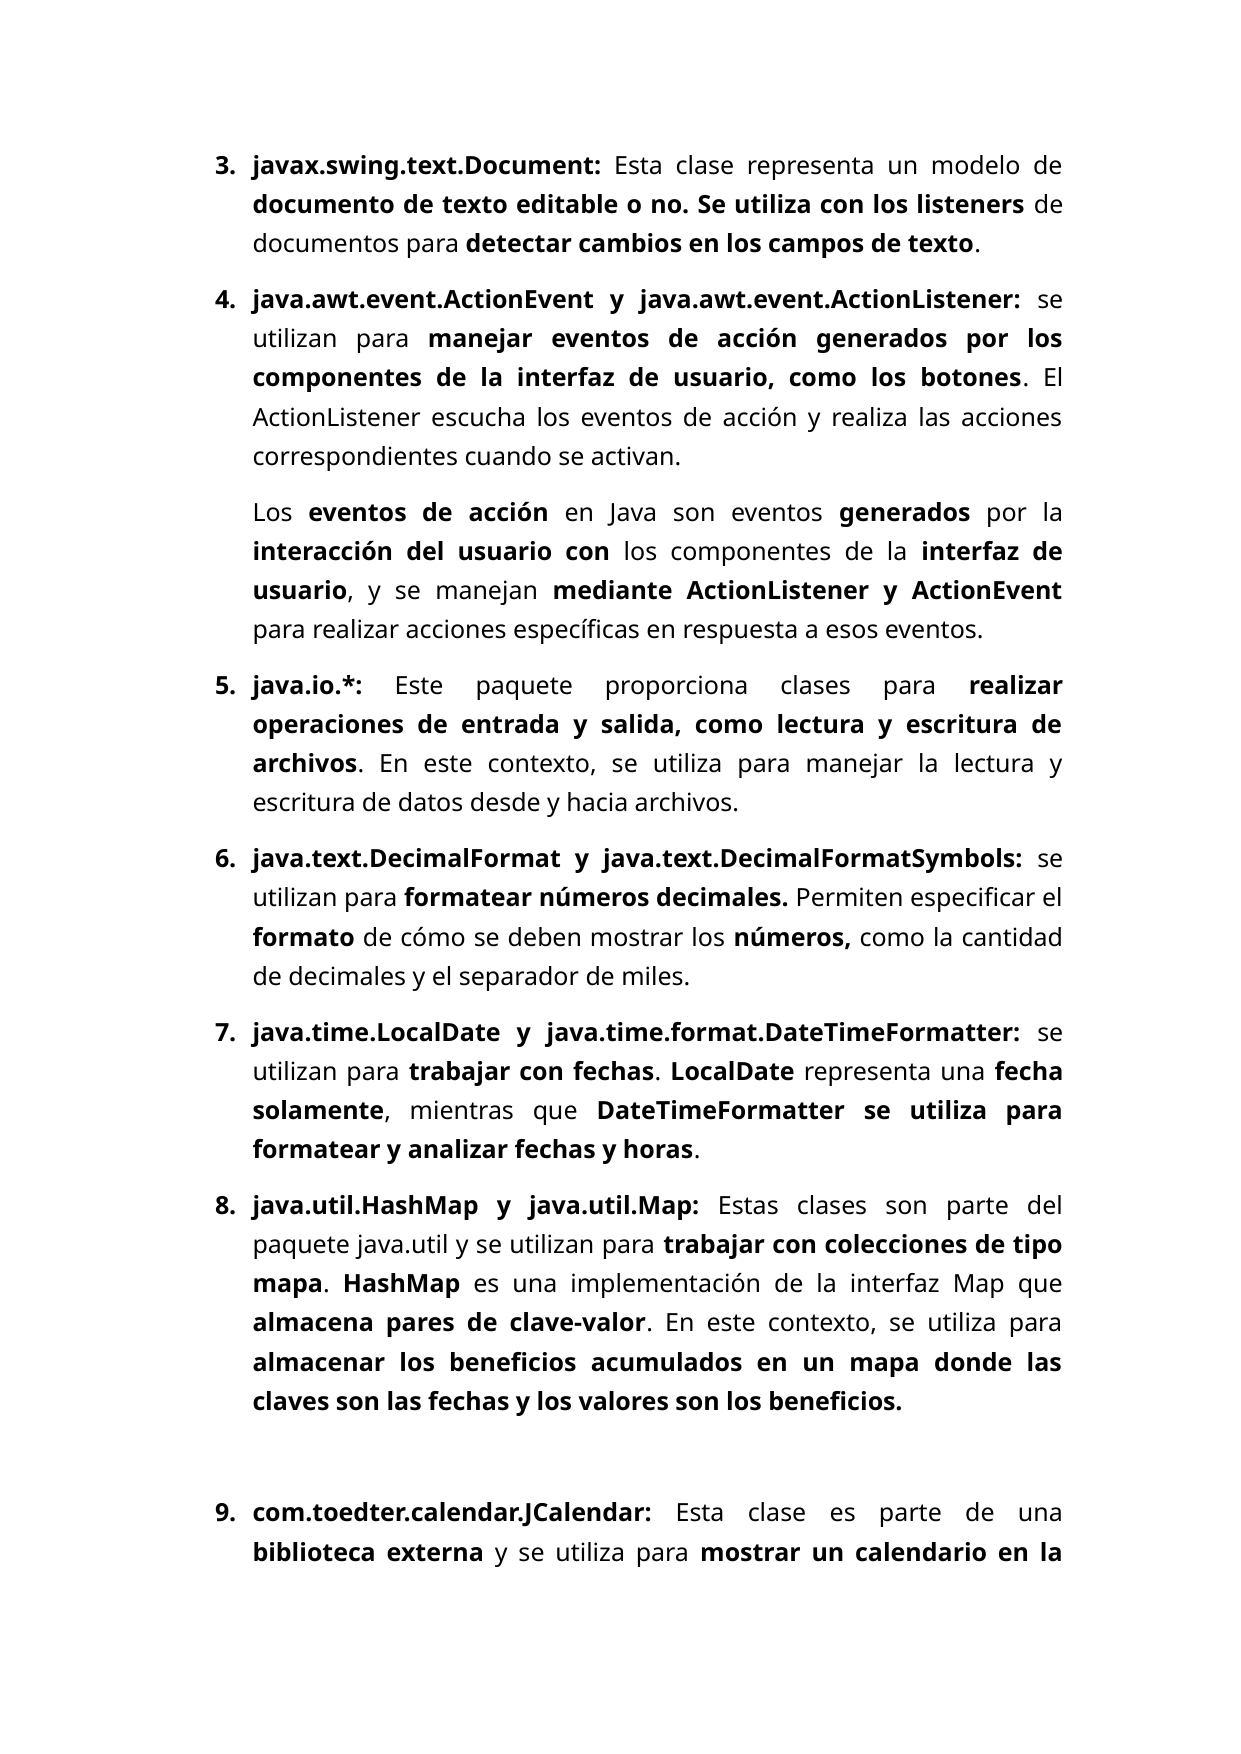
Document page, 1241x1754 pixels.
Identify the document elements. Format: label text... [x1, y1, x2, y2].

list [215, 1495, 1063, 1568]
list java.io.*: Este paquete proporciona clases para realizar operaciones de entrada y salida, como lectura y escritura de archivos. En este contexto, se utiliza para manejar la lectura y escritura de datos desde y hacia archivos. [215, 668, 1063, 819]
list java.awt.event.ActionEvent y java.awt.event.ActionListener: se utilizan para manejar eventos de acción generados por los componentes de la interfaz de usuario, como los botones. El ActionListener escucha los eventos de acción y realiza las acciones correspondientes cuando se activan. [215, 282, 1063, 472]
text Los eventos de acción en Java son eventos generados por la interacción del usuario con los componentes de la interfaz de usuario, y se manejan mediante ActionListener y ActionEvent para realizar acciones específicas en respuesta a esos eventos. [252, 494, 1063, 646]
list java.time.LocalDate y java.time.format.DateTimeFormatter: se utilizan para trabajar con fechas. LocalDate representa una fecha solamente, mientras que DateTimeFormatter se utiliza para formatear y analizar fechas y horas. [215, 1014, 1063, 1166]
list javax.swing.text.Document: Esta clase representa un modelo de documento de texto editable o no. Se utiliza con los listeners de documentos para detectar cambios en los campos de texto. [215, 148, 1063, 260]
list java.util.HashMap y java.util.Map: Estas clases son parte del paquete java.util y se utilizan para trabajar con colecciones de tipo mapa. HashMap es una implementación de la interfaz Map que almacena pares de clave-valor. En este contexto, se utiliza para almacenar los beneficios acumulados en un mapa donde las claves son las fechas y los valores son los beneficios. [215, 1188, 1063, 1417]
list java.text.DecimalFormat y java.text.DecimalFormatSymbols: se utilizan para formatear números decimales. Permiten especificar el formato de cómo se deben mostrar los números, como la cantidad de decimales y el separador de miles. [215, 841, 1063, 992]
